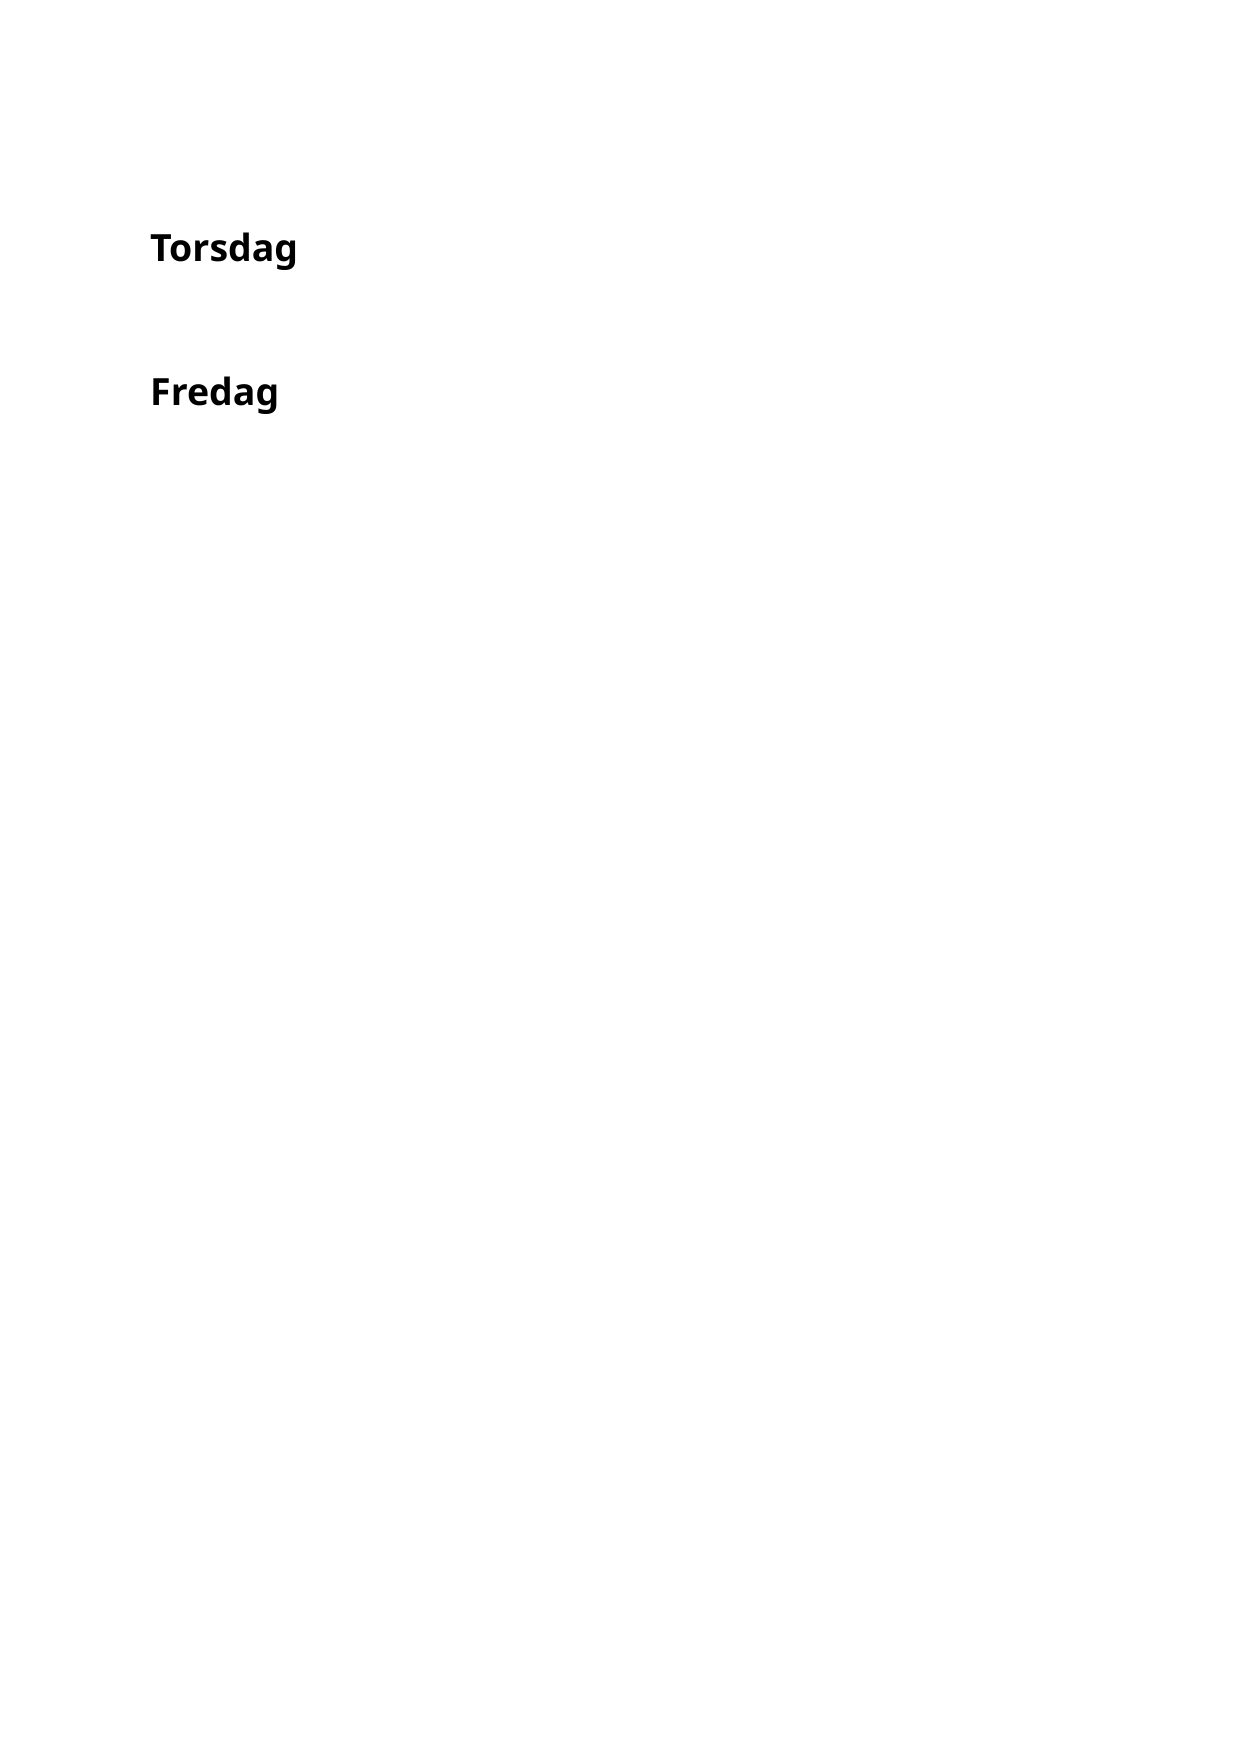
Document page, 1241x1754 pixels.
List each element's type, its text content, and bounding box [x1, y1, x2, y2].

text Torsdag [150, 222, 1090, 273]
text Fredag [150, 365, 1090, 416]
